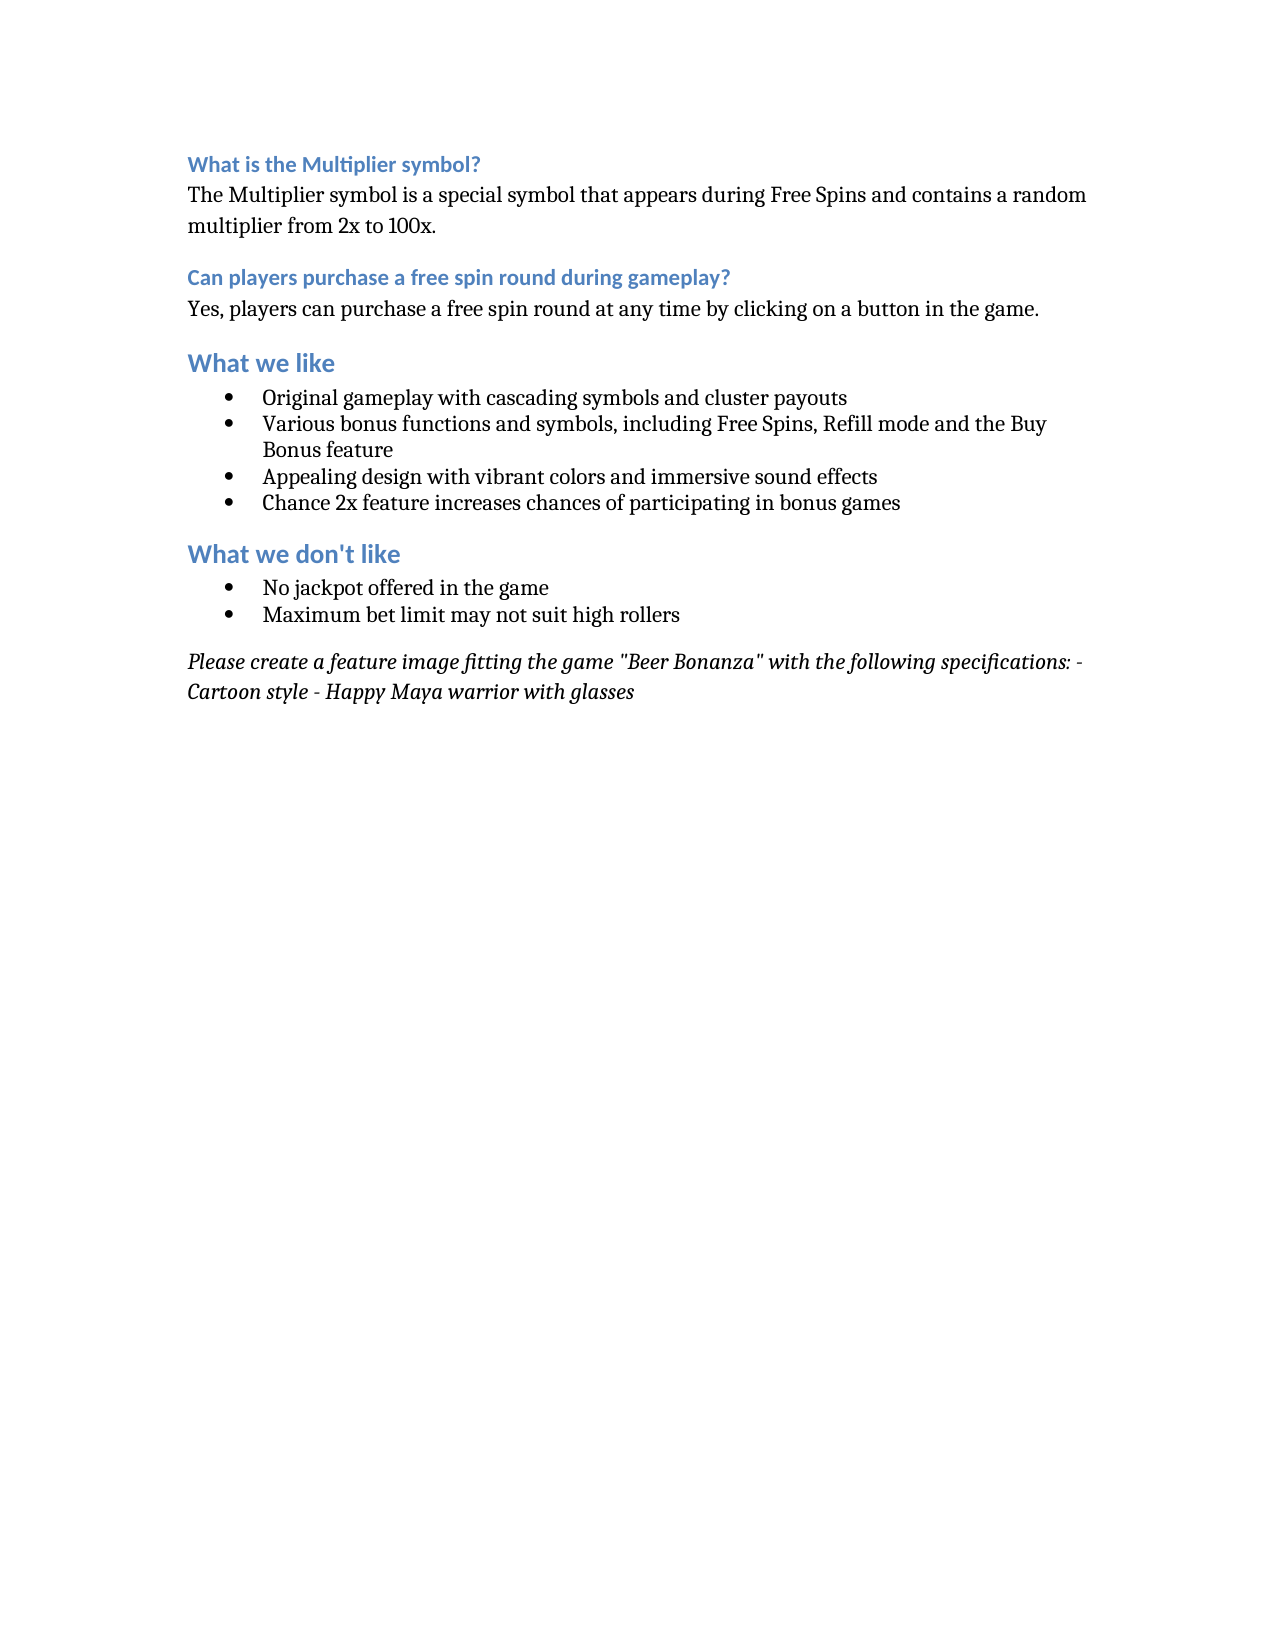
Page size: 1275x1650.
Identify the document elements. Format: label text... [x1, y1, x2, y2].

subtitle Can players purchase a free spin round during gameplay? [187, 263, 1087, 291]
subtitle What is the Multiplier symbol? [187, 150, 1087, 178]
list Appealing design with vibrant colors and immersive sound effects [225, 464, 1087, 490]
list Various bonus functions and symbols, including Free Spins, Refill mode and the Buy Bonus feature [225, 411, 1087, 464]
text Yes, players can purchase a free spin round at any time by clicking on a button in the game. [187, 296, 1087, 322]
list Chance 2x feature increases chances of participating in bonus games [225, 490, 1087, 516]
subtitle What we like [187, 347, 1087, 380]
subtitle What we don't like [187, 537, 1087, 570]
text Please create a feature image fitting the game "Beer Bonanza" with the following specifications: - Cartoon style - Happy Maya warrior with glasses [187, 649, 1087, 705]
text The Multiplier symbol is a special symbol that appears during Free Spins and contains a random multiplier from 2x to 100x. [187, 182, 1087, 239]
list Maximum bet limit may not suit high rollers [225, 601, 1087, 628]
list Original gameplay with cascading symbols and cluster payouts [225, 384, 1087, 411]
list No jackpot offered in the game [225, 575, 1087, 601]
